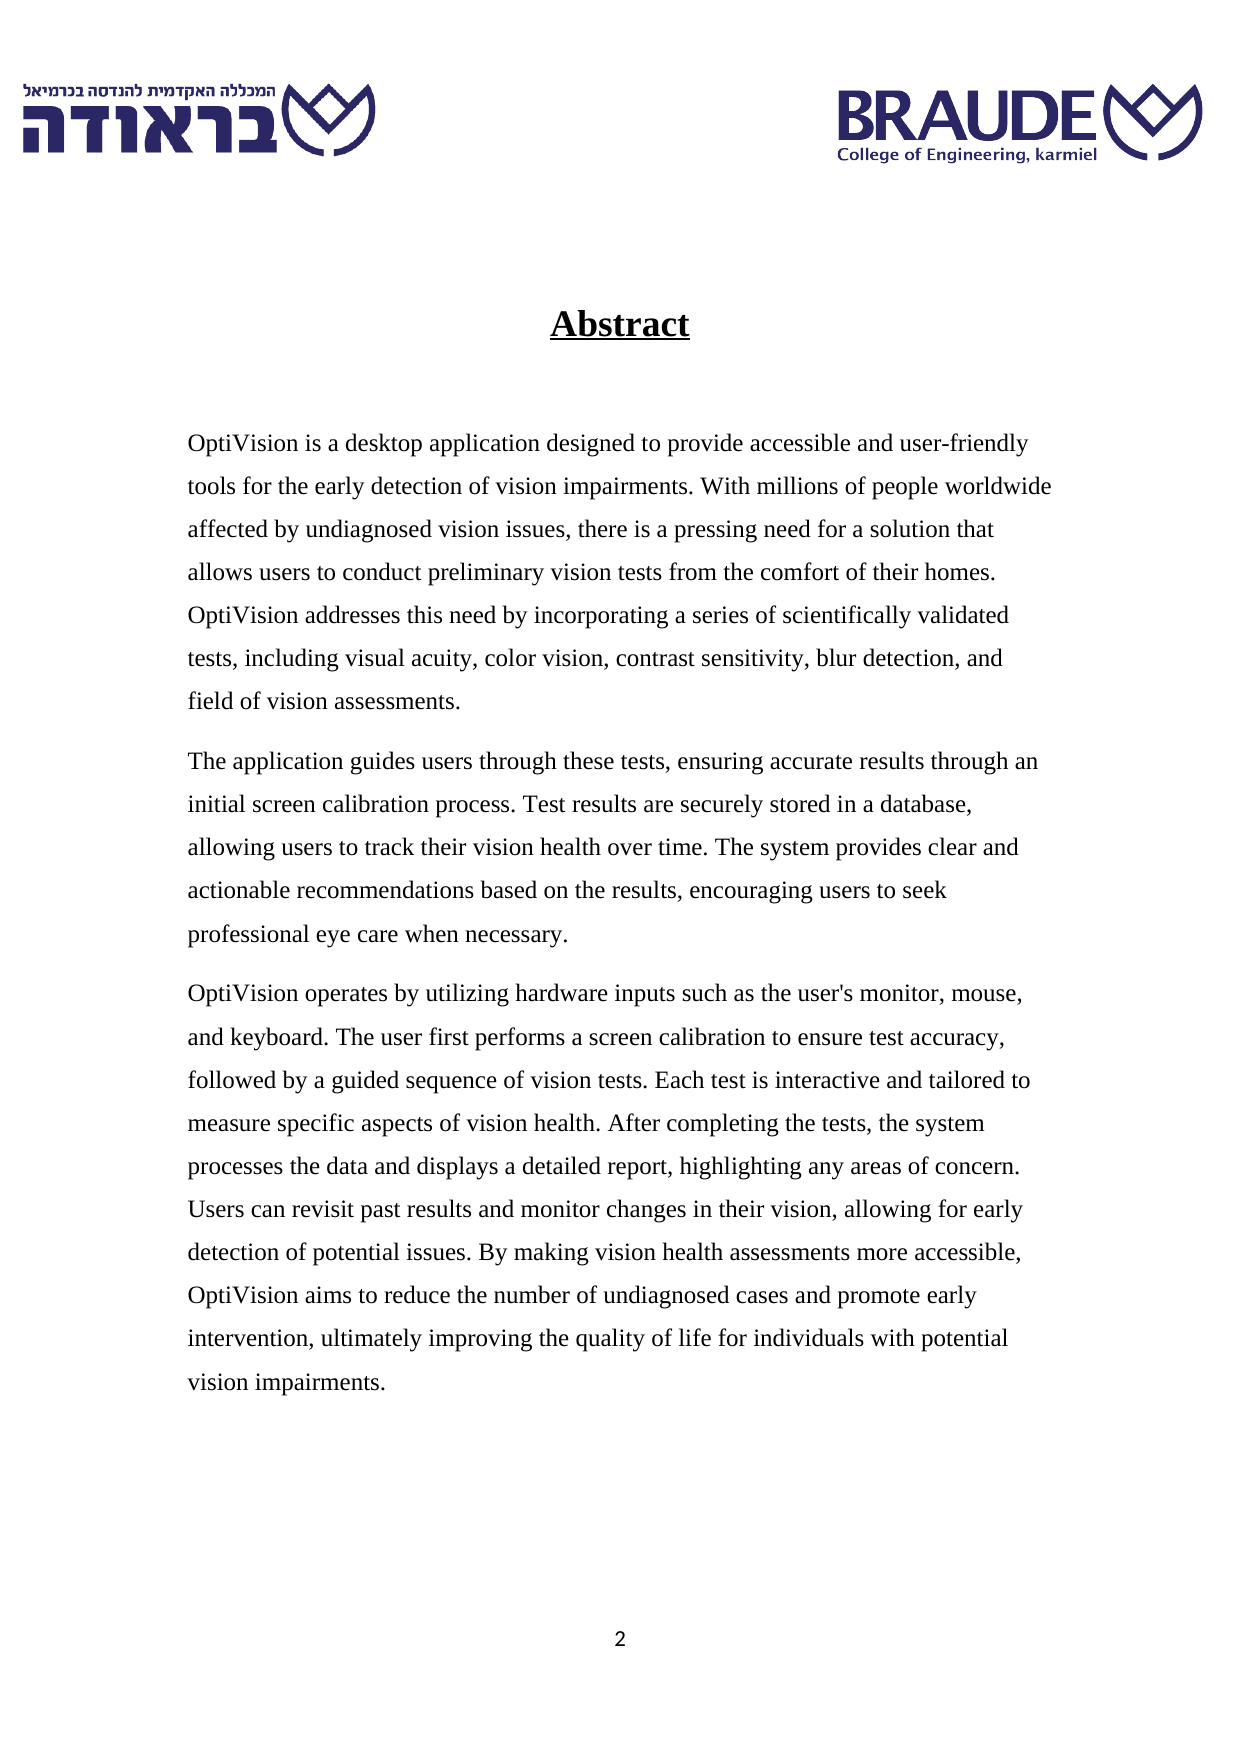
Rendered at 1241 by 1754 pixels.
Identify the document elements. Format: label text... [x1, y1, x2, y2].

picture [817, 75, 1214, 169]
picture [12, 75, 386, 164]
text OptiVision operates by utilizing hardware inputs such as the user's monitor, mouse, and keyboard. The user first performs a screen calibration to ensure test accuracy, followed by a guided sequence of vision tests. Each test is interactive and tailored to measure specific aspects of vision health. After completing the tests, the system processes the data and displays a detailed report, highlighting any areas of concern. Users can revisit past results and monitor changes in their vision, allowing for early detection of potential issues. By making vision health assessments more accessible, OptiVision aims to reduce the number of undiagnosed cases and promote early intervention, ultimately improving the quality of life for individuals with potential vision impairments. [187, 978, 1053, 1395]
text OptiVision is a desktop application designed to provide accessible and user-friendly tools for the early detection of vision impairments. With millions of people worldwide affected by undiagnosed vision issues, there is a pressing need for a solution that allows users to conduct preliminary vision tests from the comfort of their homes. OptiVision addresses this need by incorporating a series of scientifically validated tests, including visual acuity, color vision, contrast sensitivity, blur detection, and field of vision assessments. [187, 428, 1053, 715]
text The application guides users through these tests, ensuring accurate results through an initial screen calibration process. Test results are securely stored in a database, allowing users to track their vision health over time. The system provides clear and actionable recommendations based on the results, encouraging users to seek professional eye care when necessary. [187, 746, 1053, 947]
text Abstract [187, 301, 1053, 344]
